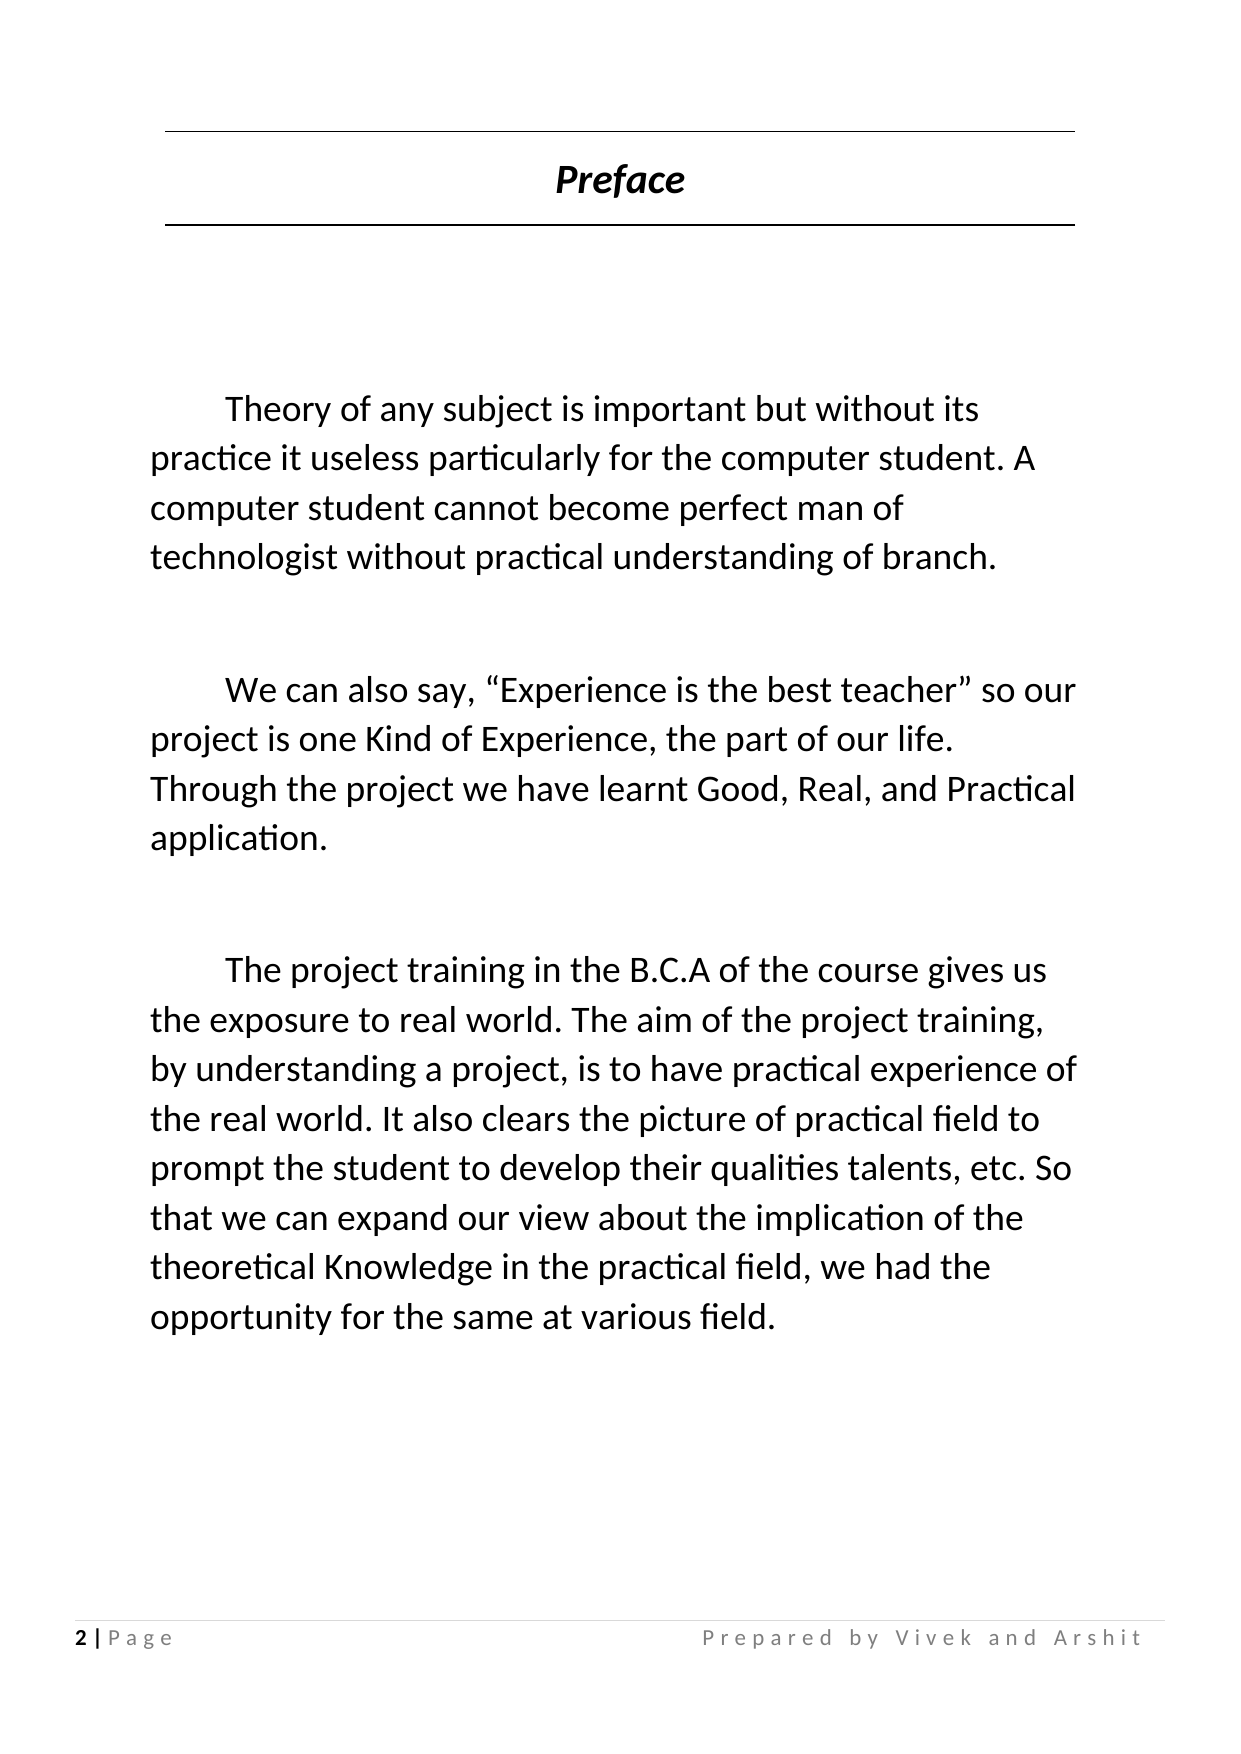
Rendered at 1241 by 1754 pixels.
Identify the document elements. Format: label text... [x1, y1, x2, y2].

text Preface [165, 132, 1075, 224]
